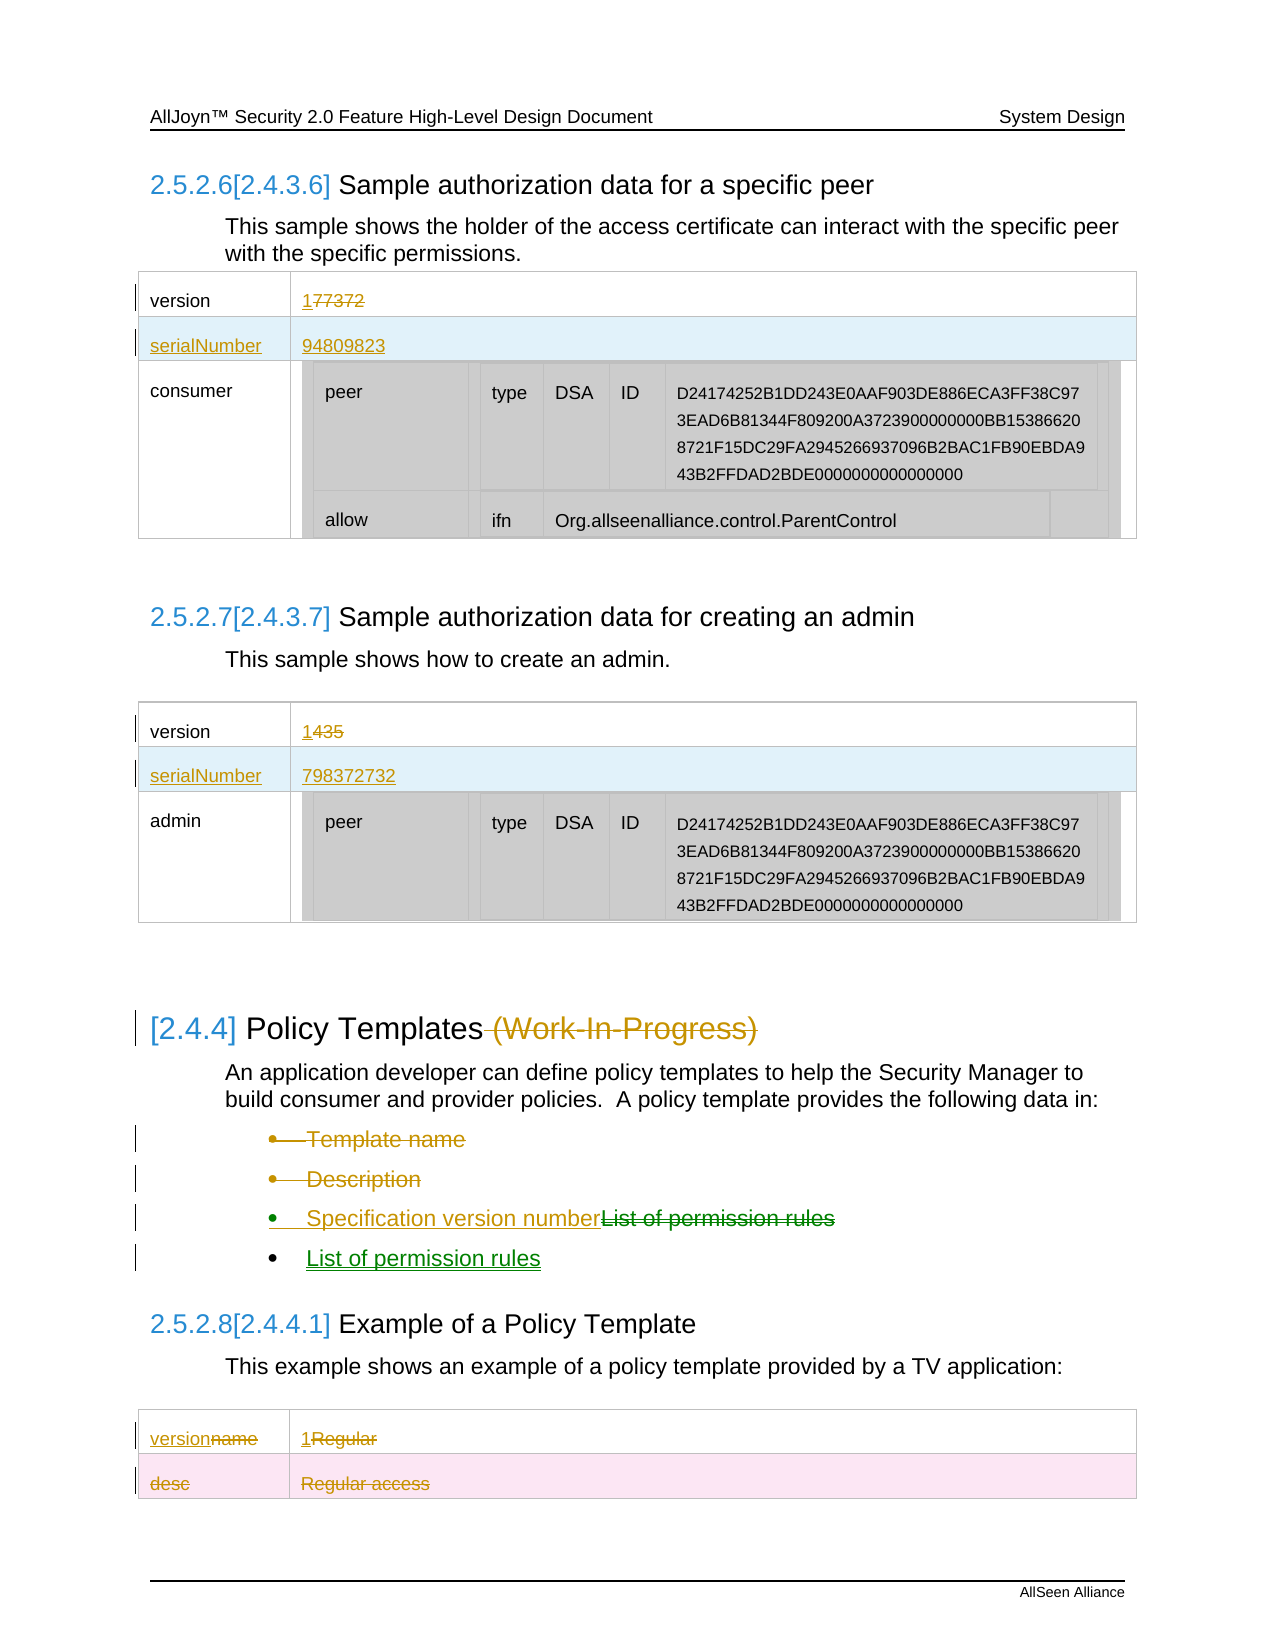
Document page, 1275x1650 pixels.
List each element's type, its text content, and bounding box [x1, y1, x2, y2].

table_header [139, 1410, 289, 1453]
text This sample shows the holder of the access certificate can interact with the specific peer with the specific permissions. [225, 212, 1125, 267]
subtitle Policy Templates [150, 1010, 1125, 1046]
subtitle Sample authorization data for a specific peer [150, 169, 1125, 200]
table_cell [291, 792, 1136, 922]
table_cell consumer [139, 361, 290, 538]
table_header [290, 1410, 1136, 1453]
text This example shows an example of a policy template provided by a TV application: [225, 1352, 1125, 1379]
table_header [291, 703, 1136, 746]
subtitle Example of a Policy Template [150, 1308, 1125, 1340]
text This sample shows how to create an admin. [225, 645, 1125, 672]
table_cell [1121, 361, 1136, 538]
table_header version [139, 703, 290, 746]
table_header [291, 272, 1136, 316]
table_cell admin [139, 792, 290, 922]
subtitle Sample authorization data for creating an admin [150, 601, 1125, 633]
table_header version [139, 272, 290, 316]
text An application developer can define policy templates to help the Security Manager to build consumer and provider policies. A policy template provides the following data in: [225, 1058, 1125, 1113]
table_cell [291, 361, 302, 538]
